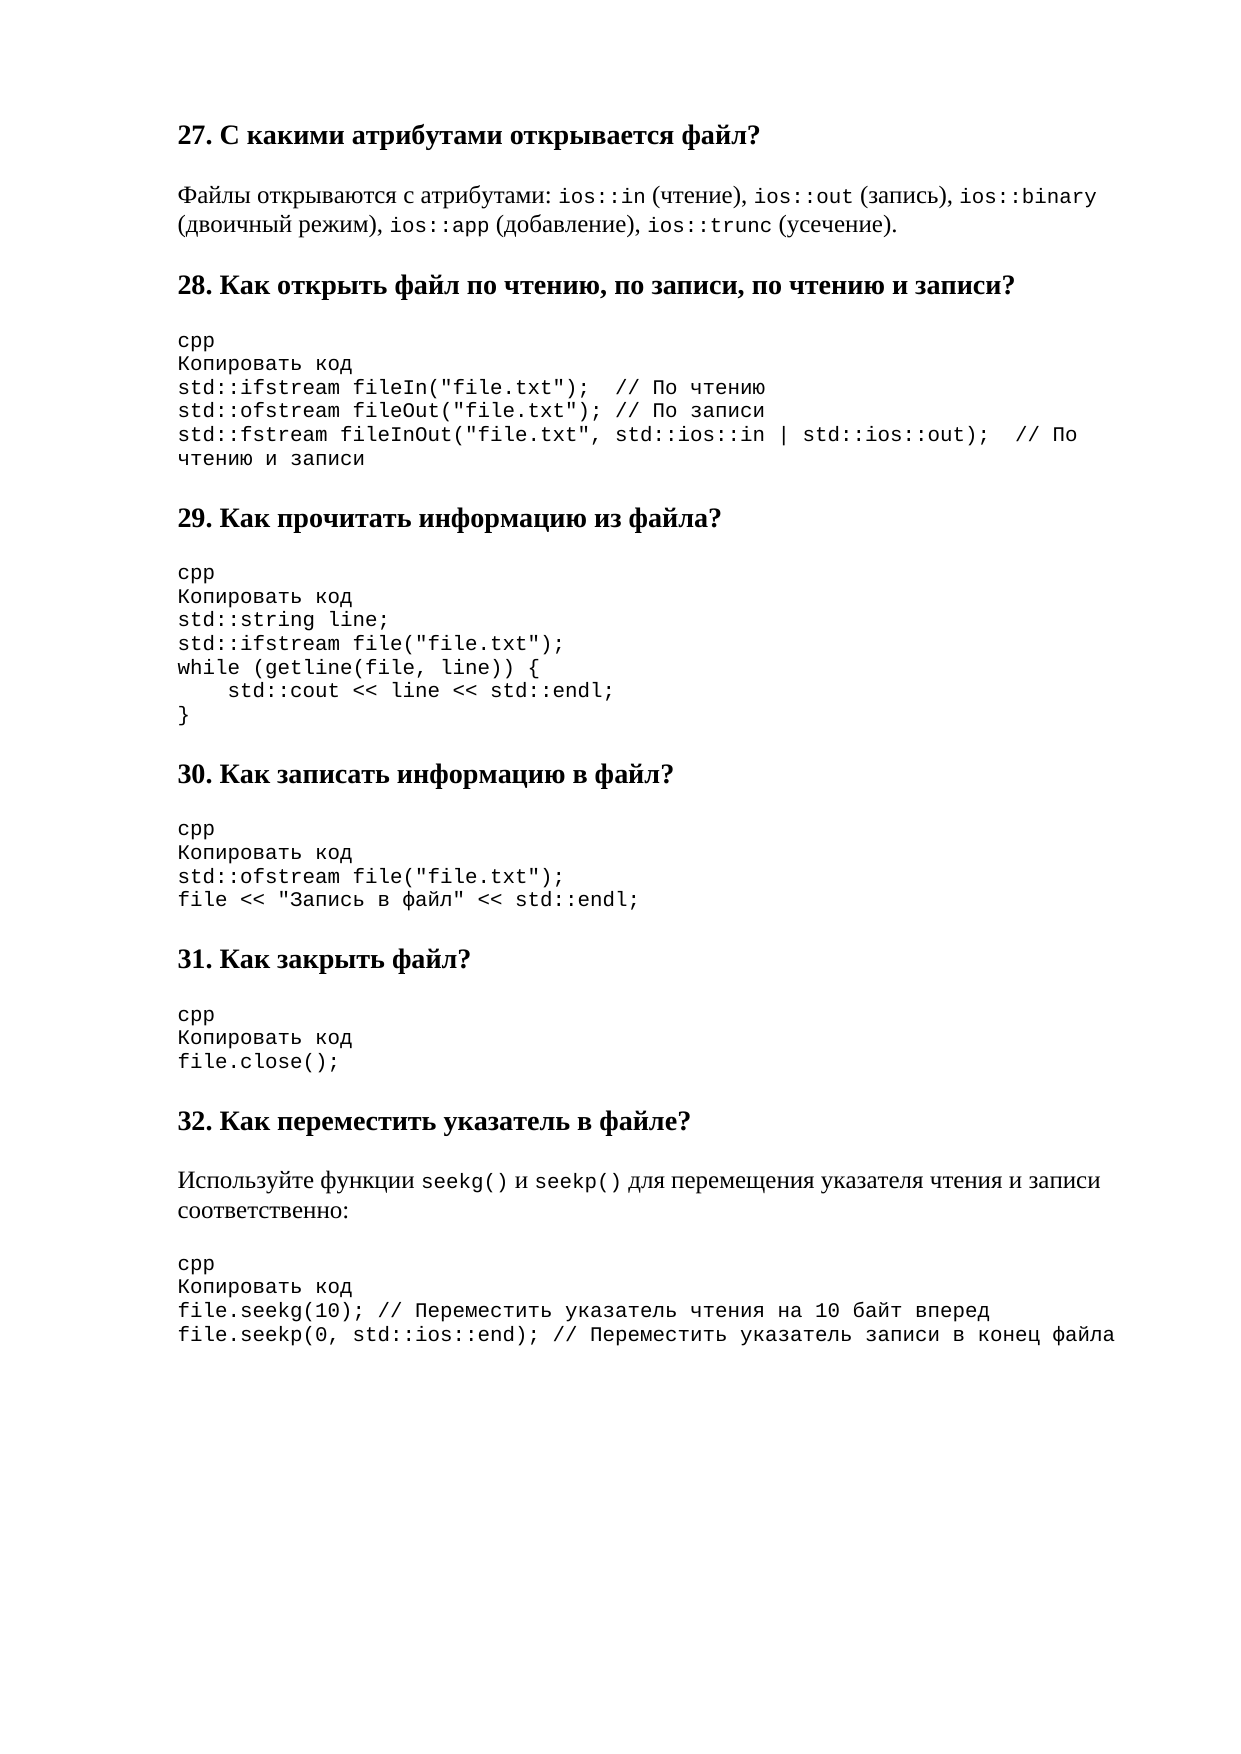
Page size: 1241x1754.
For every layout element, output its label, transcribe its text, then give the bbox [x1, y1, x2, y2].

subtitle 30. Как записать информацию в файл? [177, 757, 1152, 789]
text cpp [177, 1253, 1152, 1277]
subtitle 32. Как переместить указатель в файле? [177, 1104, 1152, 1136]
subtitle 27. С какими атрибутами открывается файл? [177, 118, 1152, 151]
text file.seekp(0, std::ios::end); // Переместить указатель записи в конец файла [177, 1324, 1152, 1347]
subtitle 31. Как закрыть файл? [177, 942, 1152, 974]
text Копировать код [177, 842, 1152, 866]
text } [177, 704, 1152, 728]
text Копировать код [177, 1027, 1152, 1051]
text std::ifstream fileIn("file.txt"); // По чтению [177, 377, 1152, 401]
text std::ofstream file("file.txt"); [177, 866, 1152, 889]
text Используйте функции seekg() и seekp() для перемещения указателя чтения и записи соответственно: [177, 1165, 1152, 1224]
subtitle 29. Как прочитать информацию из файла? [177, 501, 1152, 533]
text cpp [177, 818, 1152, 842]
text file.seekg(10); // Переместить указатель чтения на 10 байт вперед [177, 1300, 1152, 1324]
text Копировать код [177, 586, 1152, 609]
text Копировать код [177, 1277, 1152, 1300]
text std::string line; [177, 609, 1152, 633]
text cpp [177, 562, 1152, 586]
text std::cout << line << std::endl; [177, 680, 1152, 704]
text cpp [177, 1004, 1152, 1027]
text std::ifstream file("file.txt"); [177, 633, 1152, 657]
text std::ofstream fileOut("file.txt"); // По записи [177, 401, 1152, 424]
text file << "Запись в файл" << std::endl; [177, 889, 1152, 913]
text while (getline(file, line)) { [177, 657, 1152, 680]
text std::fstream fileInOut("file.txt", std::ios::in | std::ios::out); // По чтению и записи [177, 424, 1152, 471]
subtitle 28. Как открыть файл по чтению, по записи, по чтению и записи? [177, 268, 1152, 300]
text Копировать код [177, 353, 1152, 377]
text file.close(); [177, 1051, 1152, 1075]
text Файлы открываются с атрибутами: ios::in (чтение), ios::out (запись), ios::binary (двоичный режим), ios::app (добавление), ios::trunc (усечение). [177, 180, 1152, 239]
text cpp [177, 329, 1152, 353]
